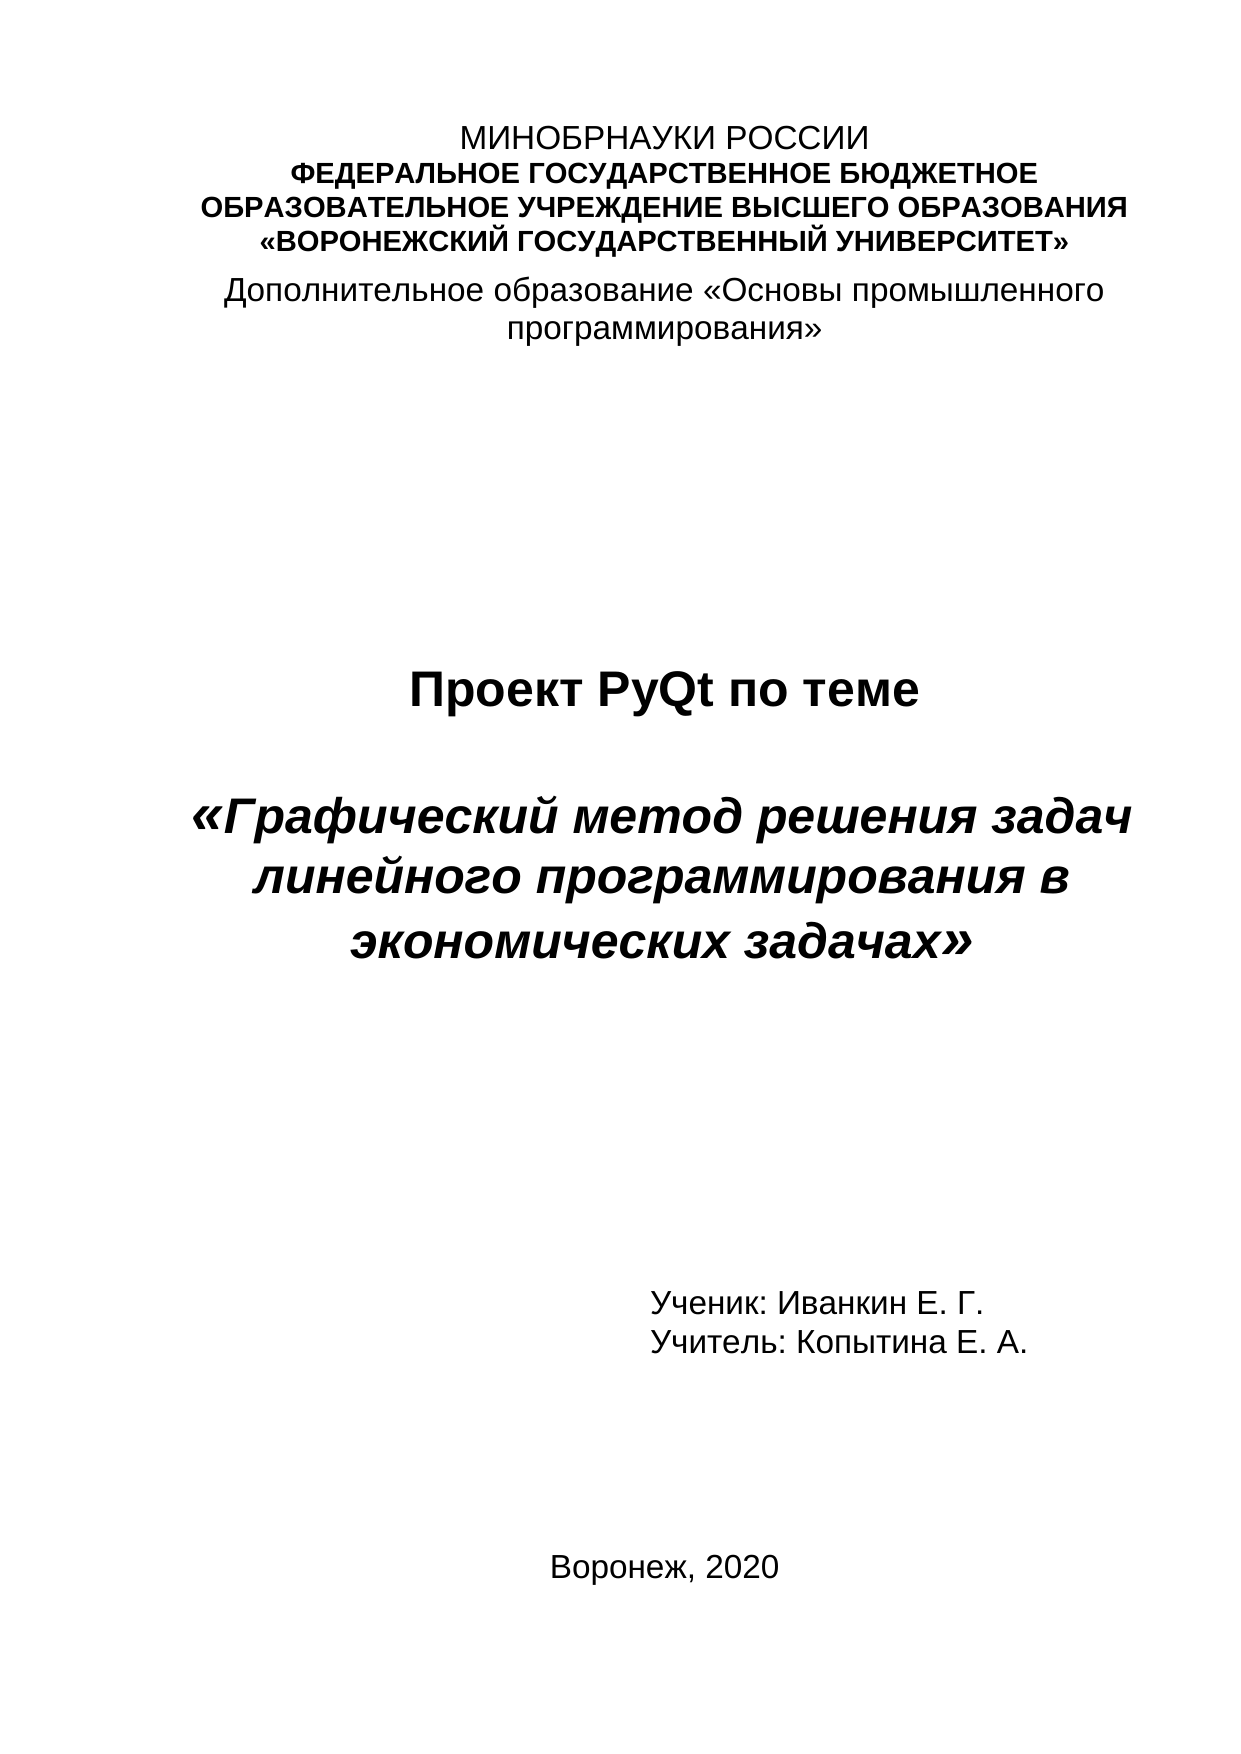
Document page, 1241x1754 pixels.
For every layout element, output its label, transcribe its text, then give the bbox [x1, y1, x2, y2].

text Ученик: Иванкин Е. Г. [650, 1283, 1152, 1322]
text Учитель: Копытина Е. А. [650, 1322, 1152, 1360]
text МИНОБРНАУКИ РОССИИ [177, 118, 1152, 157]
text Воронеж, 2020 [177, 1548, 1152, 1586]
text Проект PyQt по теме [177, 659, 1152, 717]
text Дополнительное образование «Основы промышленного программирования» [177, 270, 1152, 347]
text ФЕДЕРАЛЬНОЕ ГОСУДАРСТВЕННОЕ БЮДЖЕТНОЕ ОБРАЗОВАТЕЛЬНОЕ УЧРЕЖДЕНИЕ ВЫСШЕГО ОБРАЗОВАНИЯ «ВОРОНЕЖСКИЙ ГОСУДАРСТВЕННЫЙ УНИВЕРСИТЕТ» [177, 157, 1152, 257]
text «Графический метод решения задач линейного программирования в экономических задачах» [177, 779, 1152, 971]
